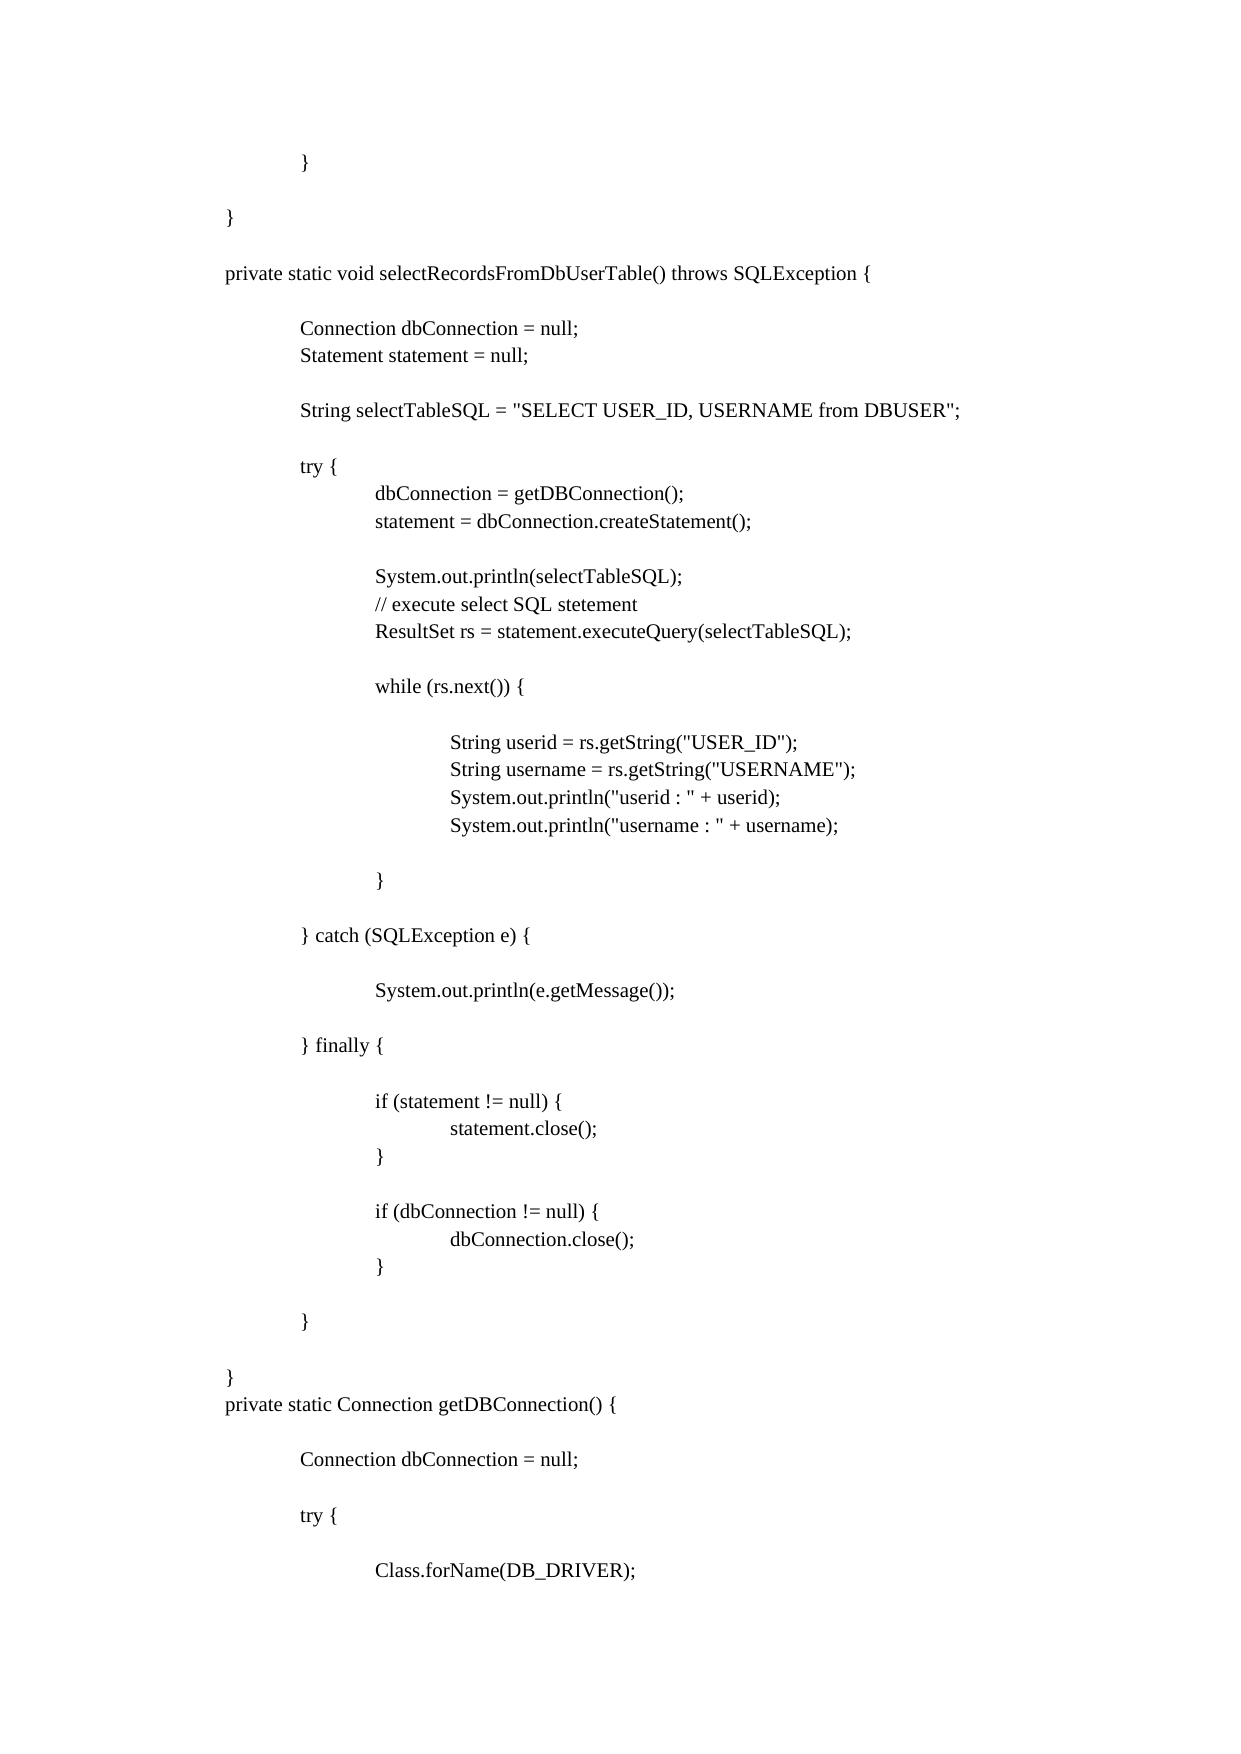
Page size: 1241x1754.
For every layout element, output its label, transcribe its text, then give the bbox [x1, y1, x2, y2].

text } [150, 1309, 1090, 1333]
text Class.forName(DB_DRIVER); [150, 1558, 1090, 1582]
text } [150, 150, 1090, 174]
text private static void selectRecordsFromDbUserTable() throws SQLException { [150, 260, 1090, 284]
text try { [150, 1503, 1090, 1527]
text System.out.println(selectTableSQL); [150, 564, 1090, 588]
text Connection dbConnection = null; [150, 316, 1090, 340]
text while (rs.next()) { [150, 674, 1090, 698]
text ResultSet rs = statement.executeQuery(selectTableSQL); [150, 619, 1090, 643]
text if (dbConnection != null) { [150, 1199, 1090, 1223]
text } [150, 1254, 1090, 1278]
text String username = rs.getString("USERNAME"); [150, 757, 1090, 781]
text String selectTableSQL = "SELECT USER_ID, USERNAME from DBUSER"; [150, 398, 1090, 422]
text if (statement != null) { [150, 1088, 1090, 1113]
text System.out.println("userid : " + userid); [150, 785, 1090, 809]
text } finally { [150, 1033, 1090, 1057]
text // execute select SQL stetement [150, 592, 1090, 616]
text } [150, 205, 1090, 229]
text statement = dbConnection.createStatement(); [150, 509, 1090, 533]
text try { [150, 454, 1090, 478]
text Statement statement = null; [150, 343, 1090, 367]
text } catch (SQLException e) { [150, 923, 1090, 947]
text System.out.println(e.getMessage()); [150, 978, 1090, 1002]
text String userid = rs.getString("USER_ID"); [150, 730, 1090, 754]
text } [150, 868, 1090, 892]
text System.out.println("username : " + username); [150, 812, 1090, 837]
text Connection dbConnection = null; [150, 1447, 1090, 1471]
text dbConnection.close(); [150, 1227, 1090, 1251]
text } [150, 1364, 1090, 1389]
text dbConnection = getDBConnection(); [150, 481, 1090, 505]
text statement.close(); [150, 1116, 1090, 1140]
text } [150, 1144, 1090, 1168]
text private static Connection getDBConnection() { [150, 1392, 1090, 1416]
